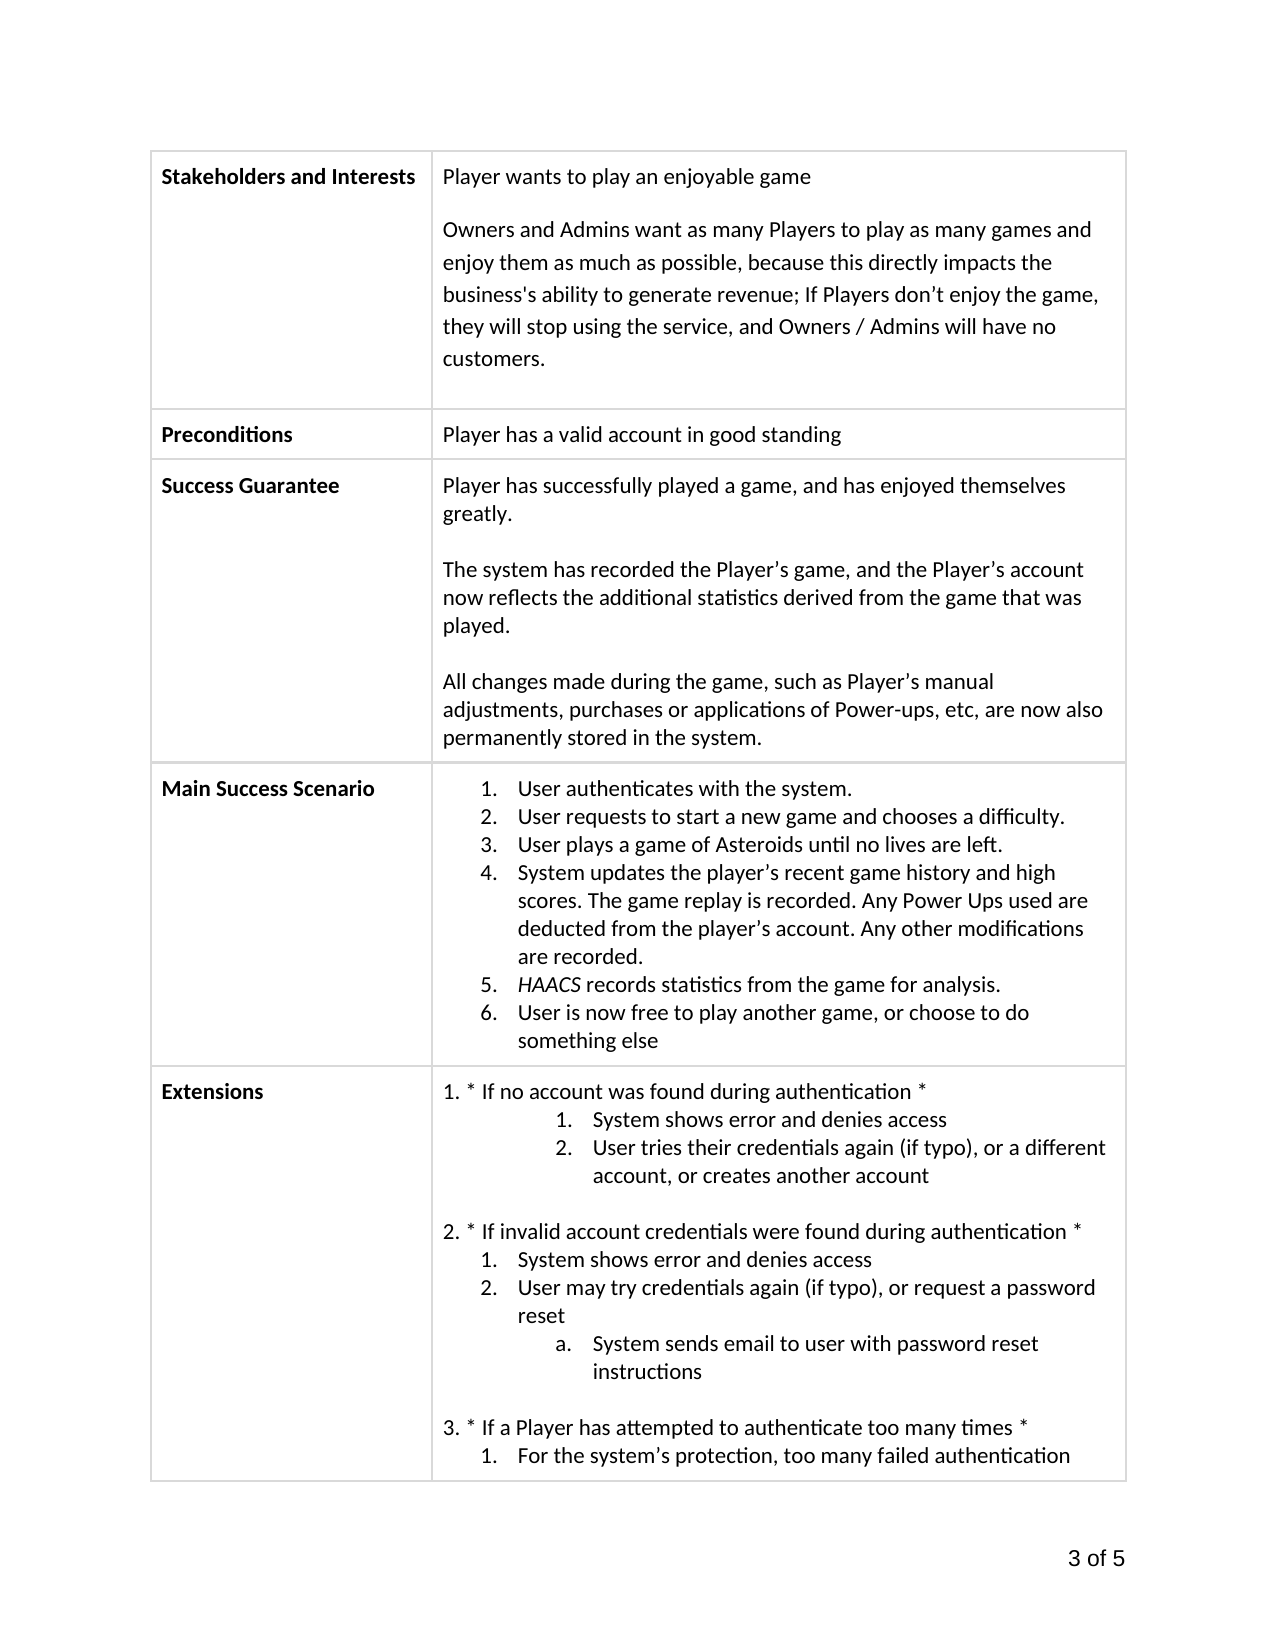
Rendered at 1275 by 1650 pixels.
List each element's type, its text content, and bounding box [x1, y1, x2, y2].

table_cell Success Guarantee [152, 460, 431, 761]
table_cell Main Success Scenario [152, 764, 431, 1064]
table_cell Player has successfully played a game, and has enjoyed themselves greatly. The system has recorded the Player’s game, and the Player’s account now reflects the additional statistics derived from the game that was played. All changes made during the game, such as Player’s manual adjustments, purchases or applications of Power-ups, etc, are now also permanently stored in the system. [433, 460, 1125, 761]
table_cell Stakeholders and Interests [152, 152, 431, 407]
table_cell Player wants to play an enjoyable game Owners and Admins want as many Players to play as many games and enjoy them as much as possible, because this directly impacts the business's ability to generate revenue; If Players don’t enjoy the game, they will stop using the service, and Owners / Admins will have no customers. [433, 152, 1125, 407]
table_cell Preconditions [152, 410, 431, 458]
table_cell User authenticates with the system. User requests to start a new game and chooses a difficulty. User plays a game of Asteroids until no lives are left. System updates the player’s recent game history and high scores. The game replay is recorded. Any Power Ups used are deducted from the player’s account. Any other modifications are recorded. HAACS records statistics from the game for analysis. User is now free to play another game, or choose to do something else [433, 764, 1125, 1064]
table_cell Player has a valid account in good standing [433, 410, 1125, 458]
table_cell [433, 1067, 1125, 1480]
table_cell Extensions [152, 1067, 431, 1480]
